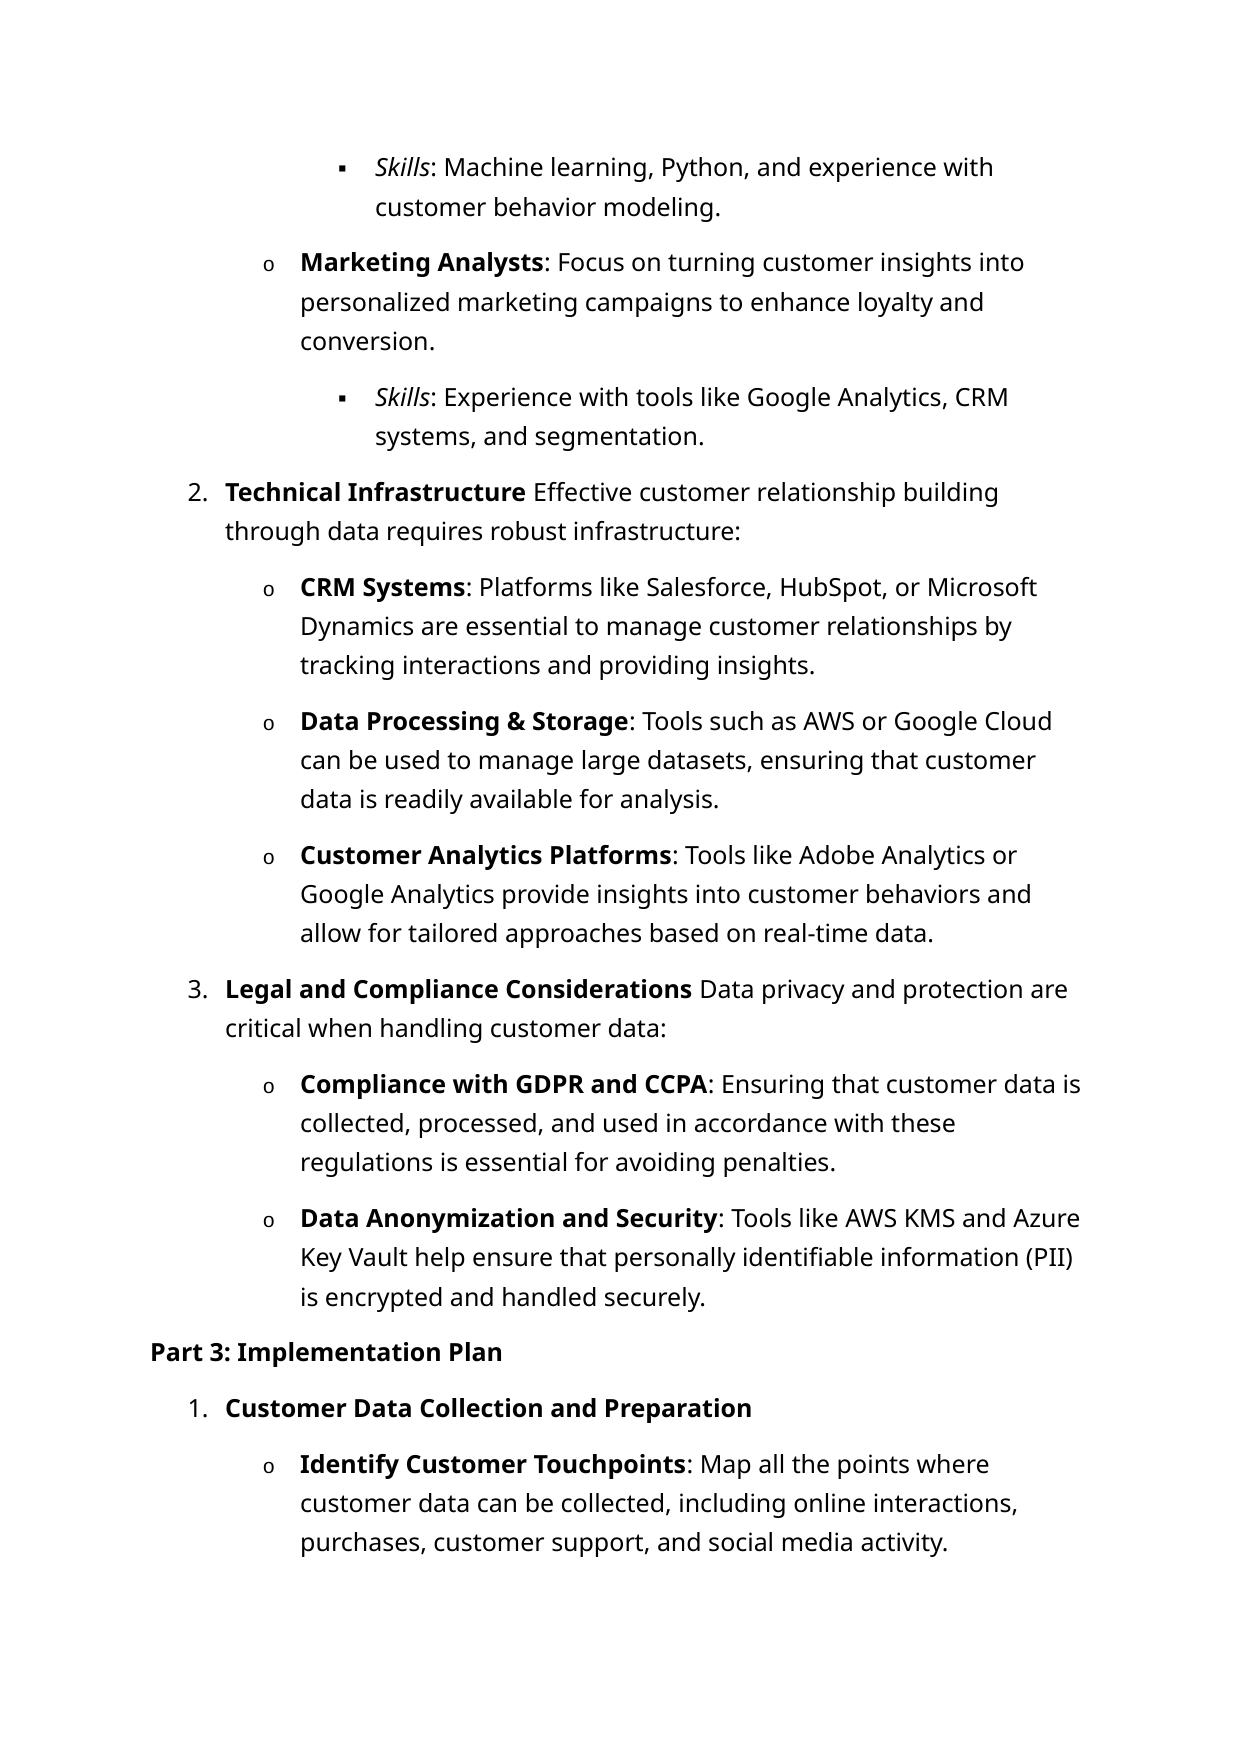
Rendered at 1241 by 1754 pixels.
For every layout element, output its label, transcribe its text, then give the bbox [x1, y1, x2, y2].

list Identify Customer Touchpoints: Map all the points where customer data can be collected, including online interactions, purchases, customer support, and social media activity. [262, 1447, 1090, 1559]
list Skills: Experience with tools like Google Analytics, CRM systems, and segmentation. [337, 379, 1090, 452]
list Customer Analytics Platforms: Tools like Adobe Analytics or Google Analytics provide insights into customer behaviors and allow for tailored approaches based on real-time data. [262, 837, 1090, 950]
list Legal and Compliance Considerations Data privacy and protection are critical when handling customer data: [187, 972, 1090, 1045]
list Data Processing & Storage: Tools such as AWS or Google Cloud can be used to manage large datasets, ensuring that customer data is readily available for analysis. [262, 703, 1090, 816]
list Technical Infrastructure Effective customer relationship building through data requires robust infrastructure: [187, 474, 1090, 547]
list Skills: Machine learning, Python, and experience with customer behavior modeling. [337, 150, 1090, 223]
list CRM Systems: Platforms like Salesforce, HubSpot, or Microsoft Dynamics are essential to manage customer relationships by tracking interactions and providing insights. [262, 569, 1090, 682]
list Compliance with GDPR and CCPA: Ensuring that customer data is collected, processed, and used in accordance with these regulations is essential for avoiding penalties. [262, 1067, 1090, 1179]
text Part 3: Implementation Plan [150, 1335, 1090, 1369]
list Marketing Analysts: Focus on turning customer insights into personalized marketing campaigns to enhance loyalty and conversion. [262, 245, 1090, 357]
list Data Anonymization and Security: Tools like AWS KMS and Azure Key Vault help ensure that personally identifiable information (PII) is encrypted and handled securely. [262, 1201, 1090, 1313]
list Customer Data Collection and Preparation [187, 1391, 1090, 1425]
